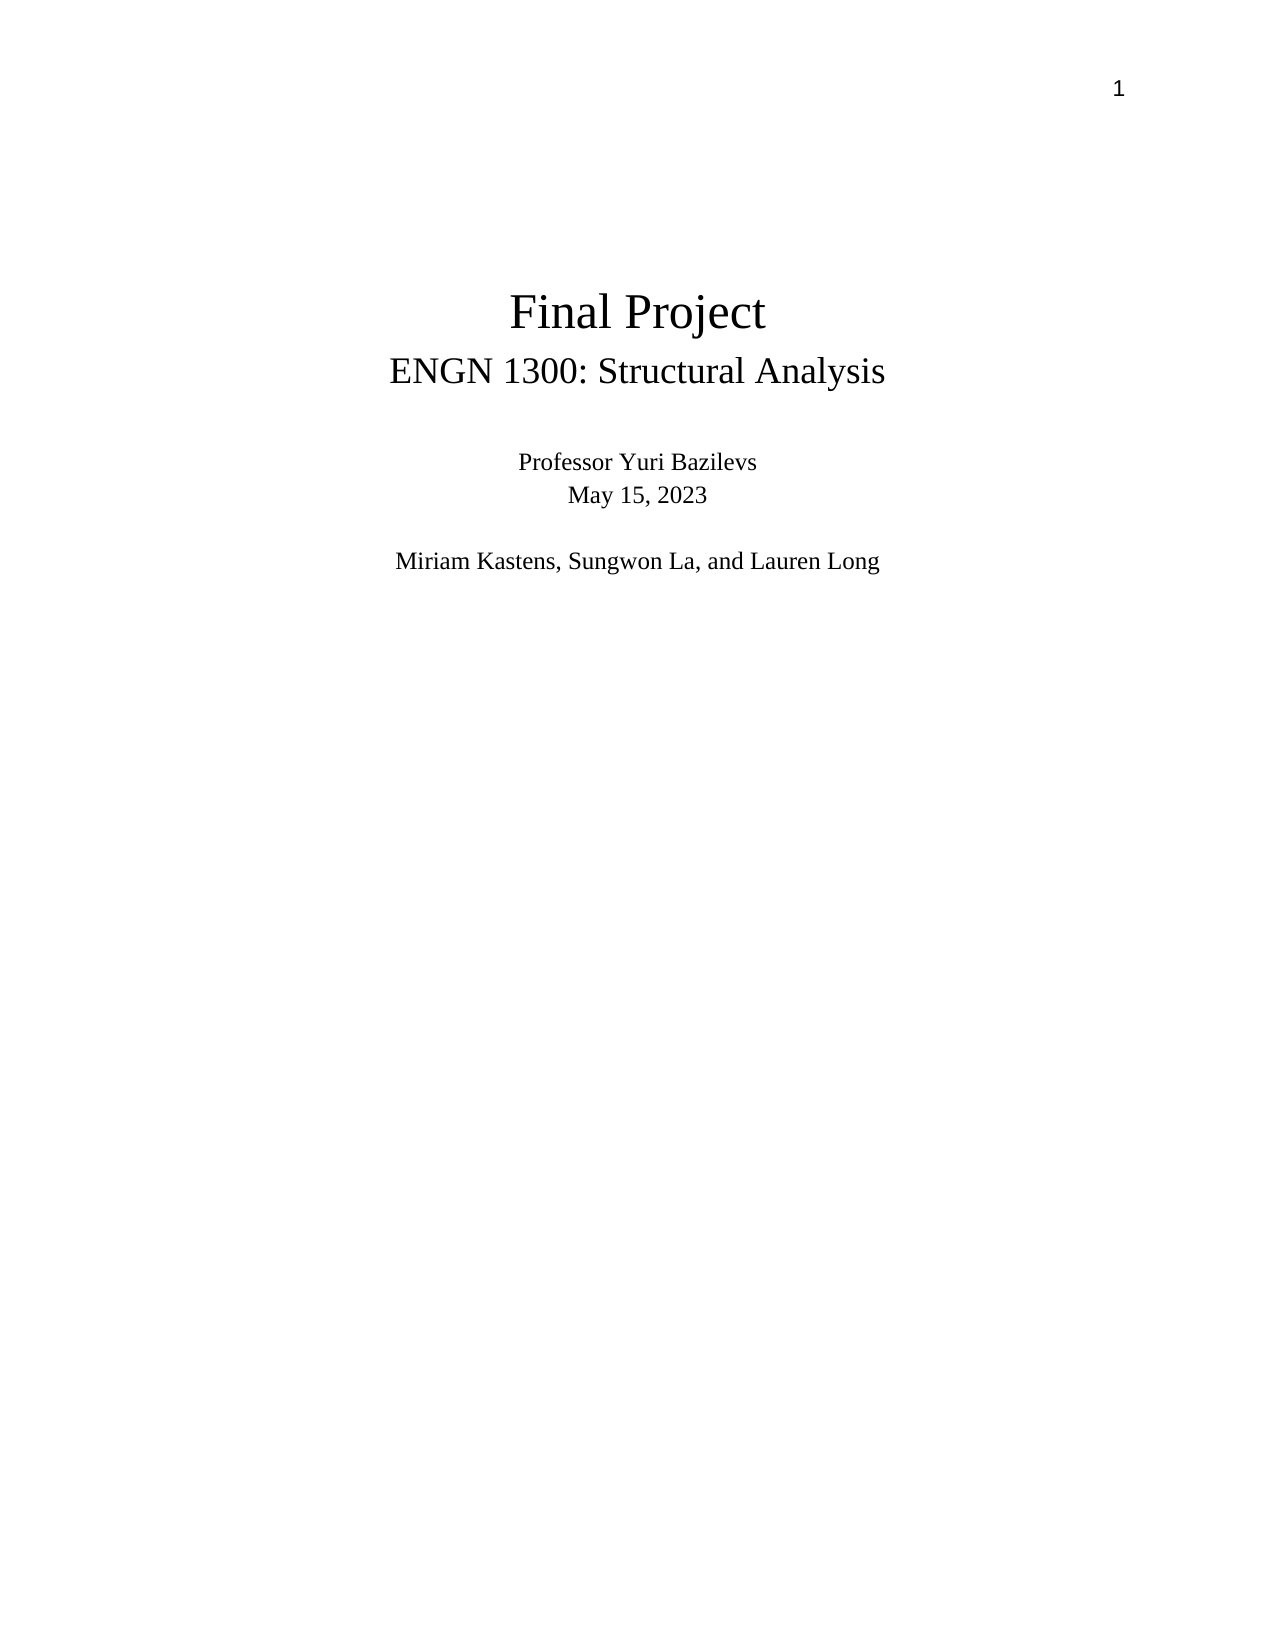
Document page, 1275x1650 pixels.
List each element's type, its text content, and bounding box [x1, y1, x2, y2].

text Miriam Kastens, Sungwon La, and Lauren Long [150, 546, 1125, 575]
text ENGN 1300: Structural Analysis [150, 348, 1125, 391]
text Final Project [150, 282, 1125, 339]
text May 15, 2023 [150, 480, 1125, 509]
text Professor Yuri Bazilevs [150, 447, 1125, 476]
